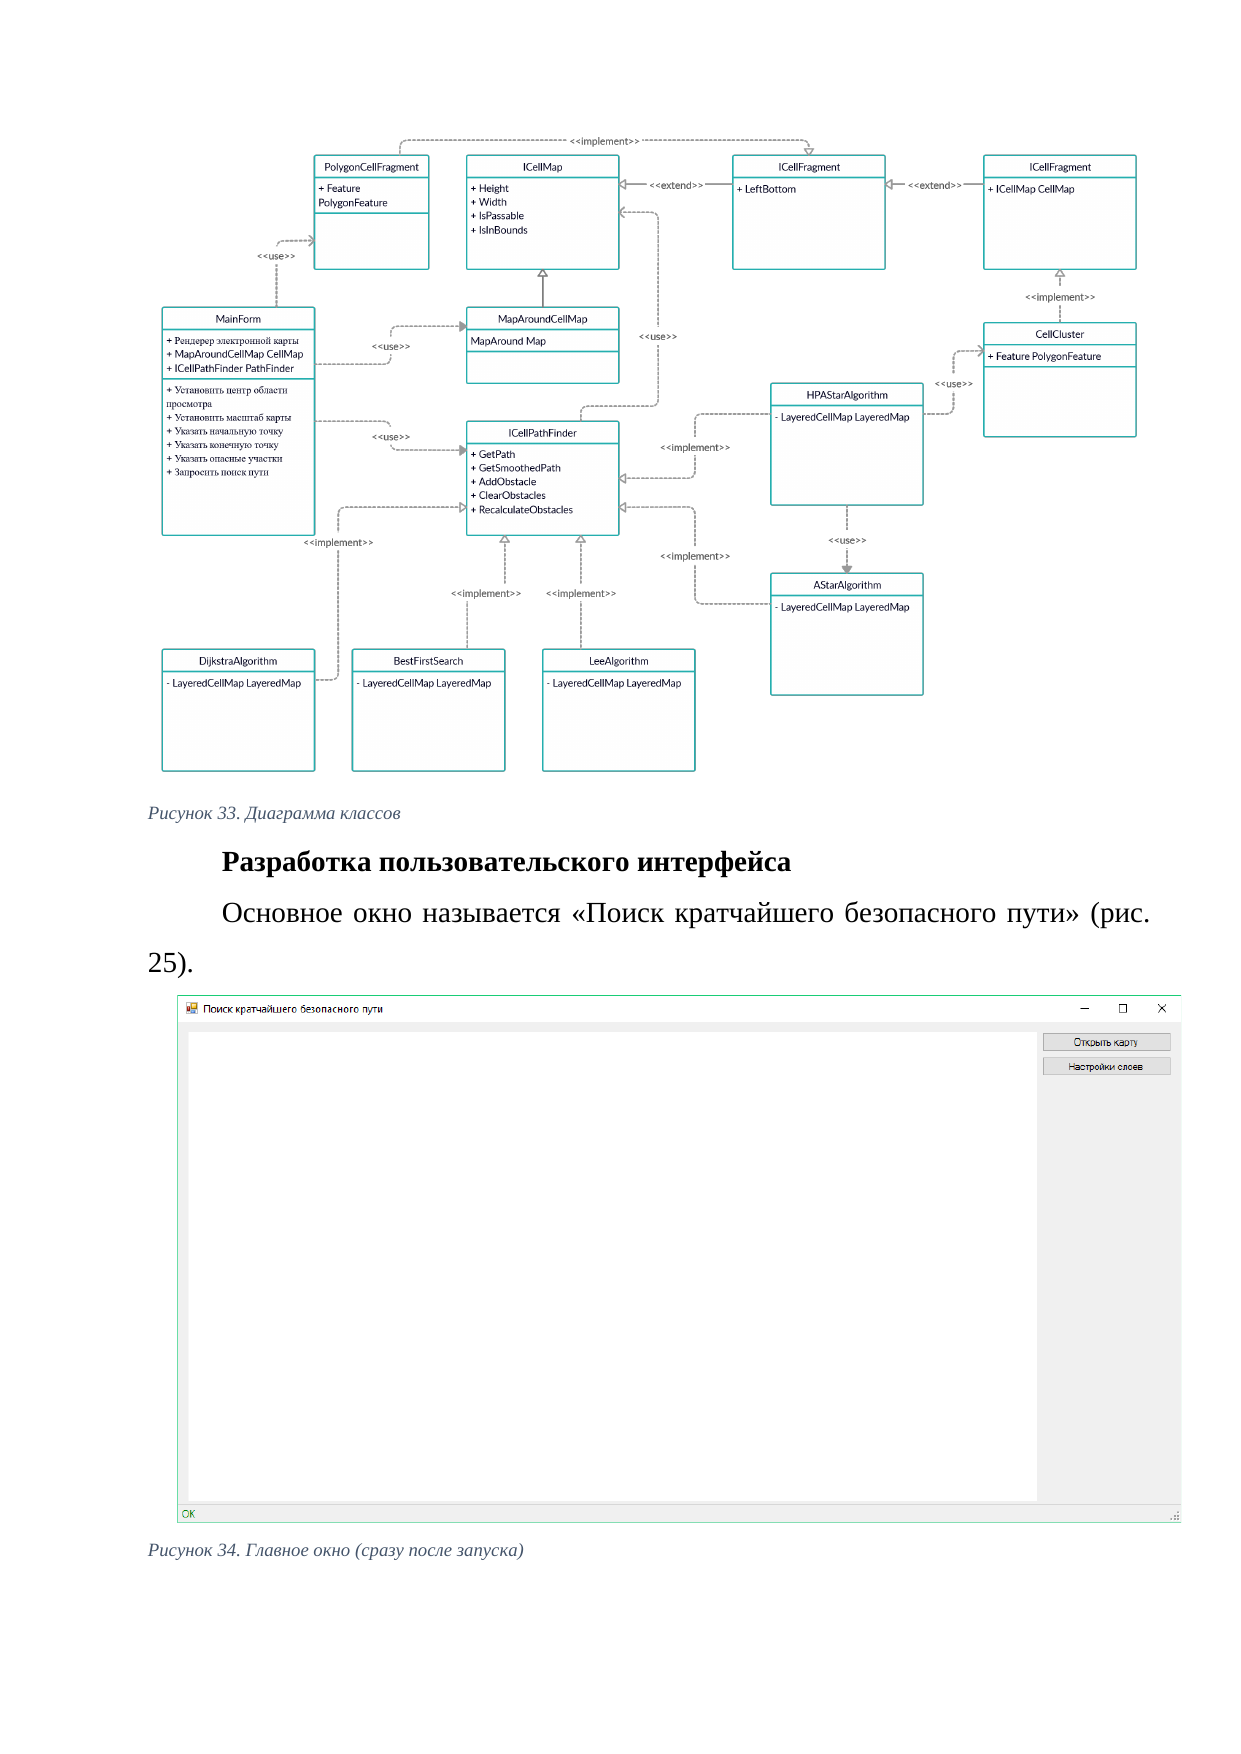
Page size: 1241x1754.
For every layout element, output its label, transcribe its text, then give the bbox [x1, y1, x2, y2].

picture [177, 995, 1182, 1523]
picture [147, 118, 1151, 786]
text Разработка пользовательского интерфейса [148, 844, 1152, 878]
text Основное окно называется «Поиск кратчайшего безопасного пути» (рис. 25). [148, 895, 1152, 979]
